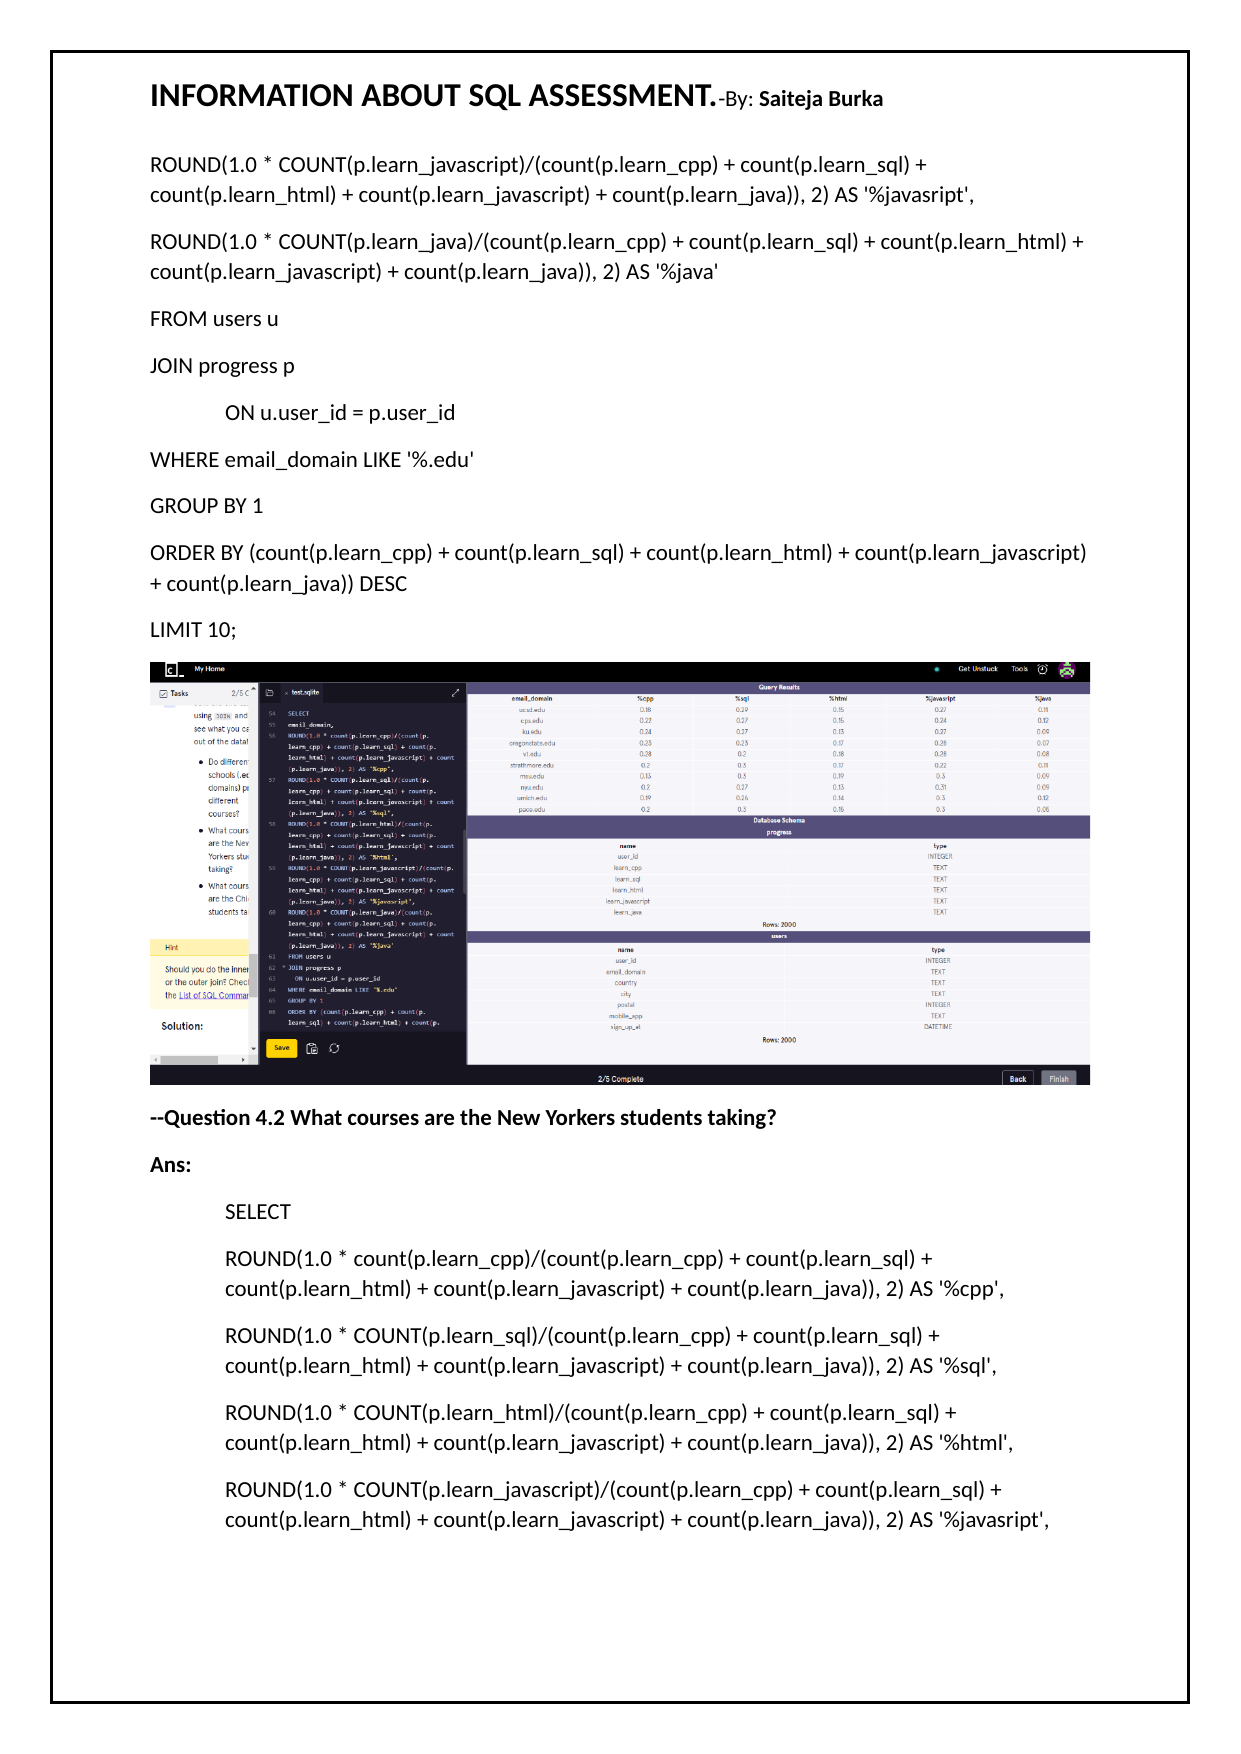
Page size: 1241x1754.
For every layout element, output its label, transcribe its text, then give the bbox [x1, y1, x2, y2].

text LIMIT 10; [150, 616, 1090, 644]
text ON u.user_id = p.user_id [150, 398, 1090, 426]
text ROUND(1.0 * COUNT(p.learn_sql)/(count(p.learn_cpp) + count(p.learn_sql) + count(p.learn_html) + count(p.learn_javascript) + count(p.learn_java)), 2) AS '%sql', [225, 1321, 1090, 1379]
text Ans: [150, 1150, 1090, 1178]
text --Question 4.2 What courses are the New Yorkers students taking? [150, 1103, 1090, 1131]
text ROUND(1.0 * COUNT(p.learn_java)/(count(p.learn_cpp) + count(p.learn_sql) + count(p.learn_html) + count(p.learn_javascript) + count(p.learn_java)), 2) AS '%java' [150, 227, 1090, 285]
text GROUP BY 1 [150, 492, 1090, 520]
text ROUND(1.0 * COUNT(p.learn_html)/(count(p.learn_cpp) + count(p.learn_sql) + count(p.learn_html) + count(p.learn_javascript) + count(p.learn_java)), 2) AS '%html', [225, 1398, 1090, 1456]
text ROUND(1.0 * count(p.learn_cpp)/(count(p.learn_cpp) + count(p.learn_sql) + count(p.learn_html) + count(p.learn_javascript) + count(p.learn_java)), 2) AS '%cpp', [225, 1244, 1090, 1302]
text ROUND(1.0 * COUNT(p.learn_javascript)/(count(p.learn_cpp) + count(p.learn_sql) + count(p.learn_html) + count(p.learn_javascript) + count(p.learn_java)), 2) AS '%javasript', [150, 150, 1090, 208]
text SELECT [225, 1197, 1090, 1225]
text FROM users u [150, 304, 1090, 332]
picture [150, 662, 1091, 1085]
text JOIN progress p [150, 351, 1090, 379]
text WHERE email_domain LIKE '%.edu' [150, 445, 1090, 473]
text ORDER BY (count(p.learn_cpp) + count(p.learn_sql) + count(p.learn_html) + count(p.learn_javascript) + count(p.learn_java)) DESC [150, 538, 1090, 597]
text ROUND(1.0 * COUNT(p.learn_javascript)/(count(p.learn_cpp) + count(p.learn_sql) + count(p.learn_html) + count(p.learn_javascript) + count(p.learn_java)), 2) AS '%javasript', [225, 1475, 1090, 1533]
